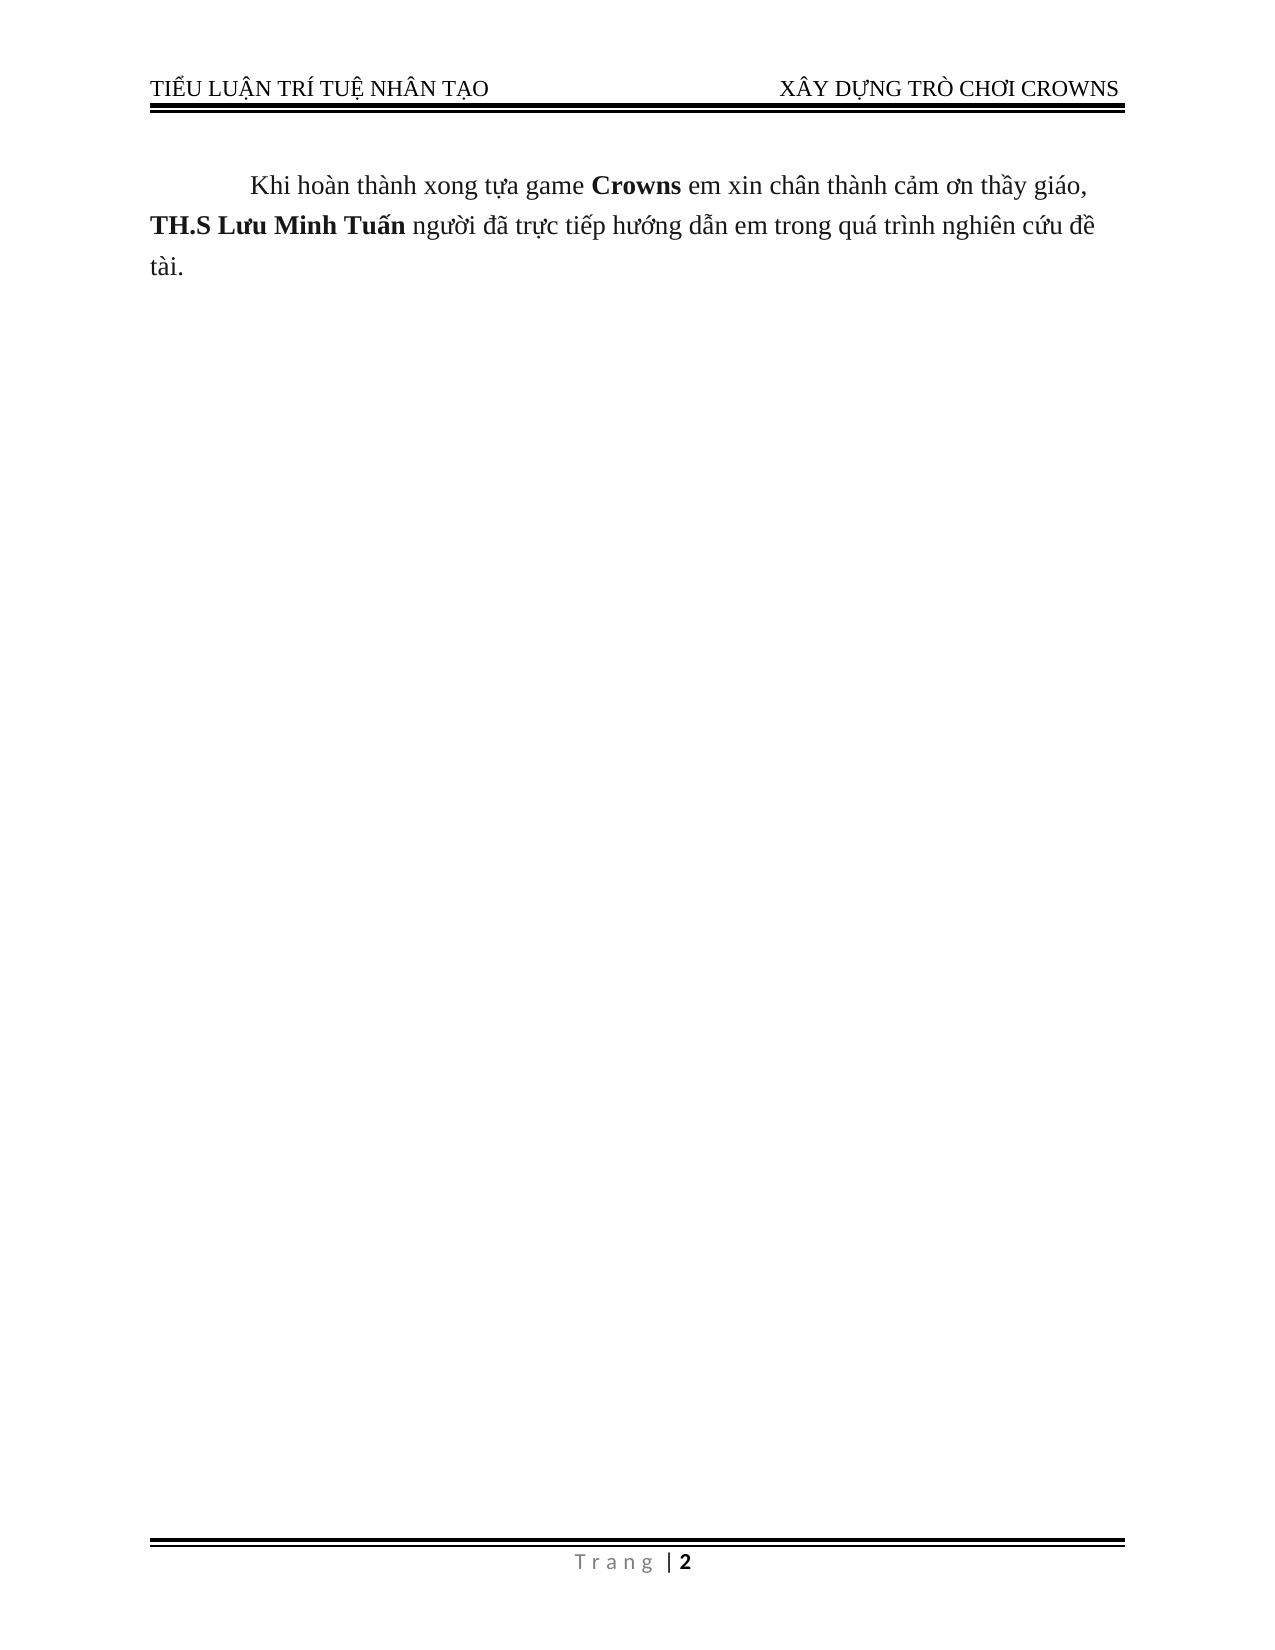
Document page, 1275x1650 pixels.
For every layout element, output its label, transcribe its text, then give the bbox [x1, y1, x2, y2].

text Khi hoàn thành xong tựa game Crowns em xin chân thành cảm ơn thầy giáo, TH.S Lưu Minh Tuấn người đã trực tiếp hướng dẫn em trong quá trình nghiên cứu đề tài. [150, 169, 1125, 281]
